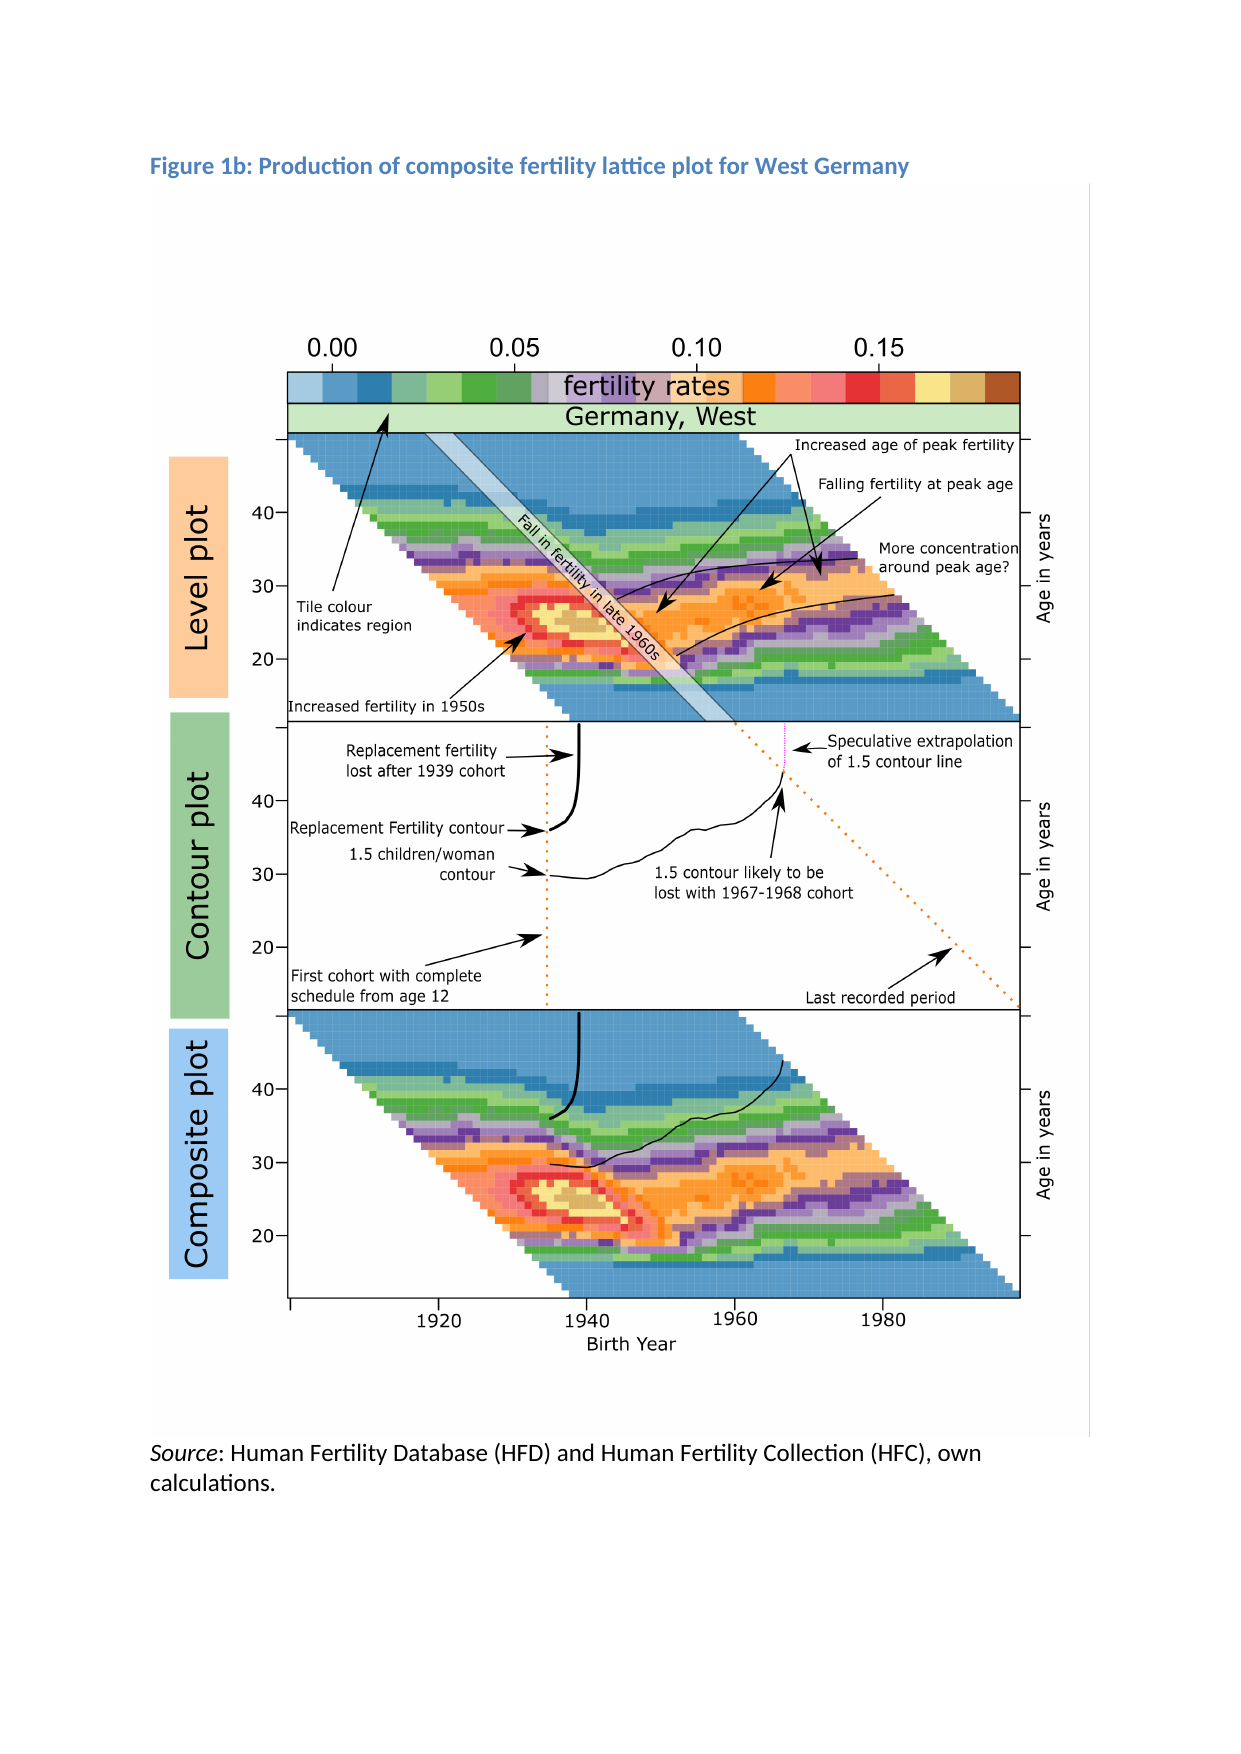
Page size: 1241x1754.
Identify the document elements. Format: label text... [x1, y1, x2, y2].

text Figure 1b: Production of composite fertility lattice plot for West Germany [150, 150, 1090, 180]
picture [150, 180, 1091, 1437]
text Source: Human Fertility Database (HFD) and Human Fertility Collection (HFC), own calculations. [150, 1437, 1090, 1498]
